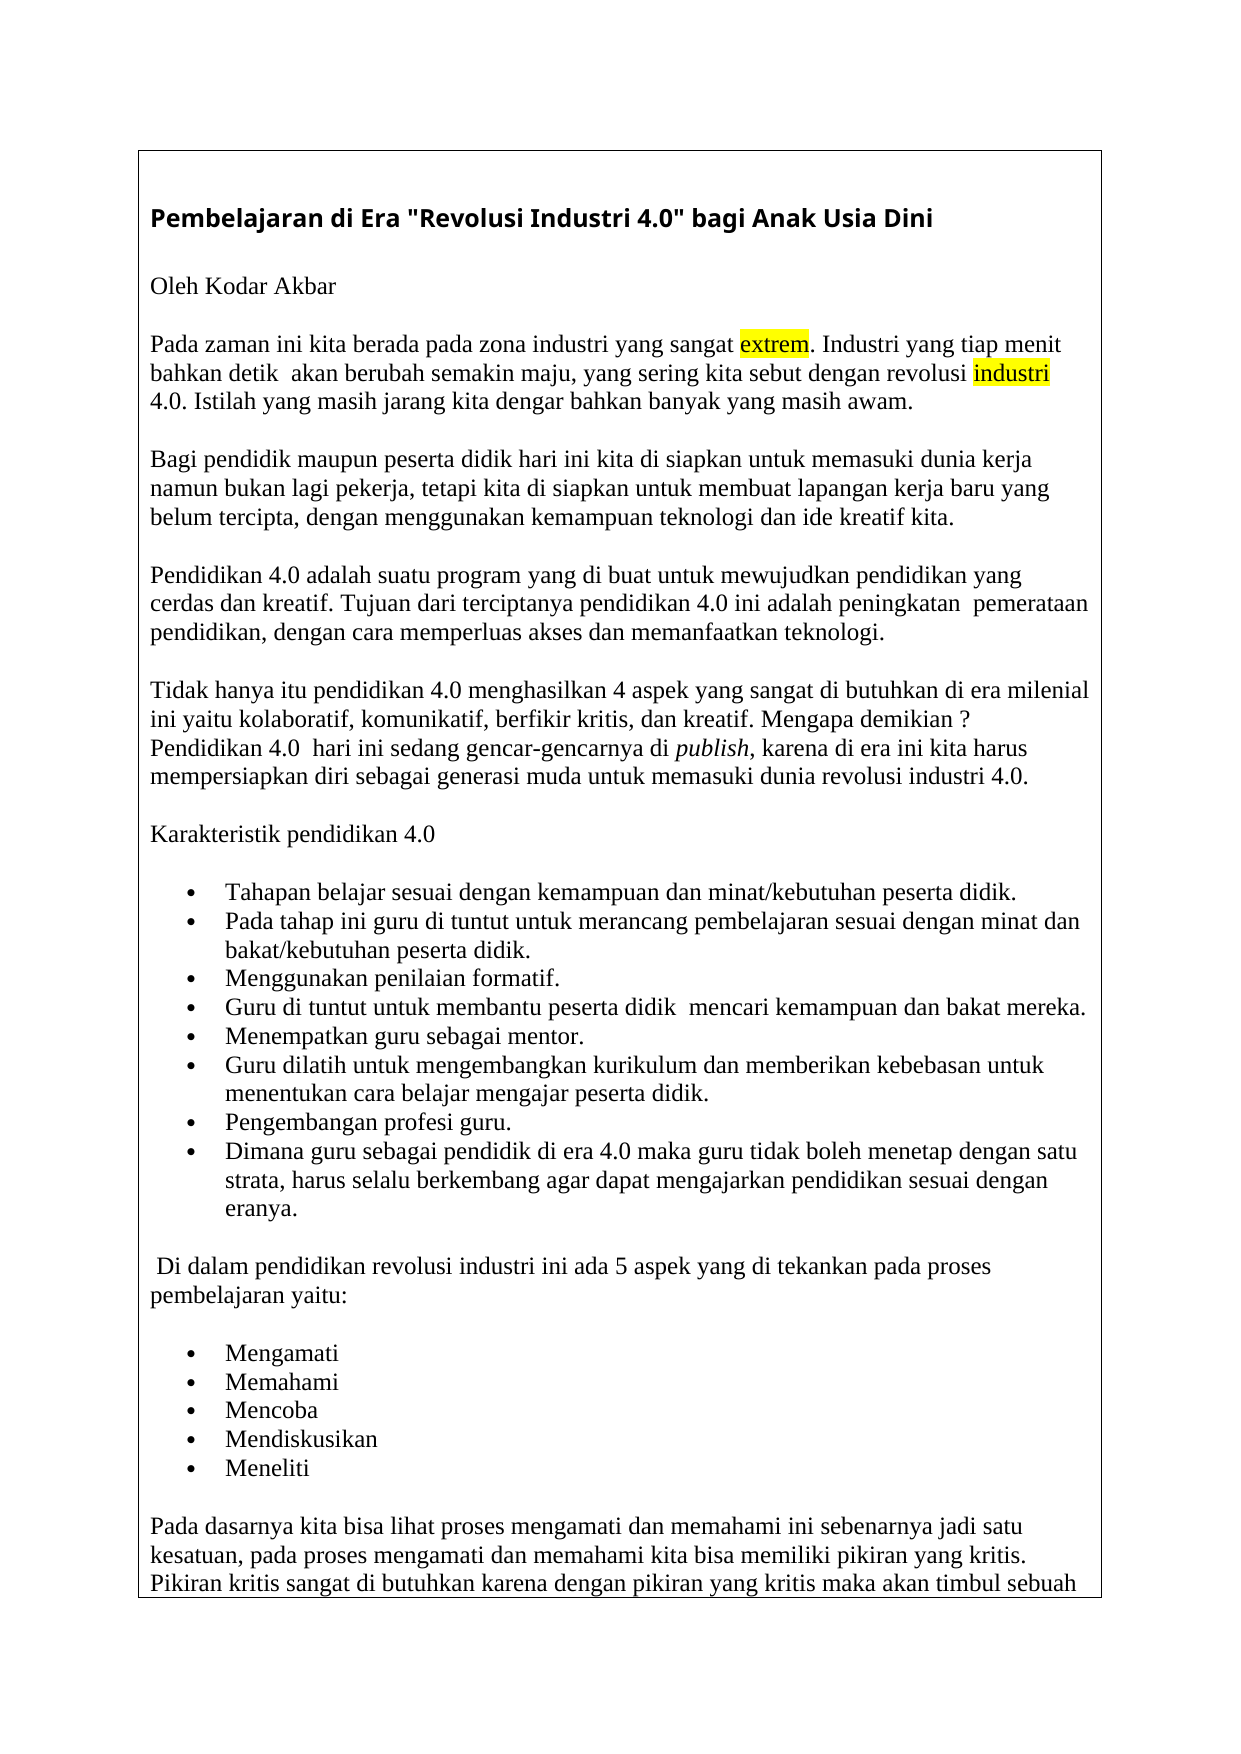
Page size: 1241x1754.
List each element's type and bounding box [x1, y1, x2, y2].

table_header [139, 151, 1101, 1597]
